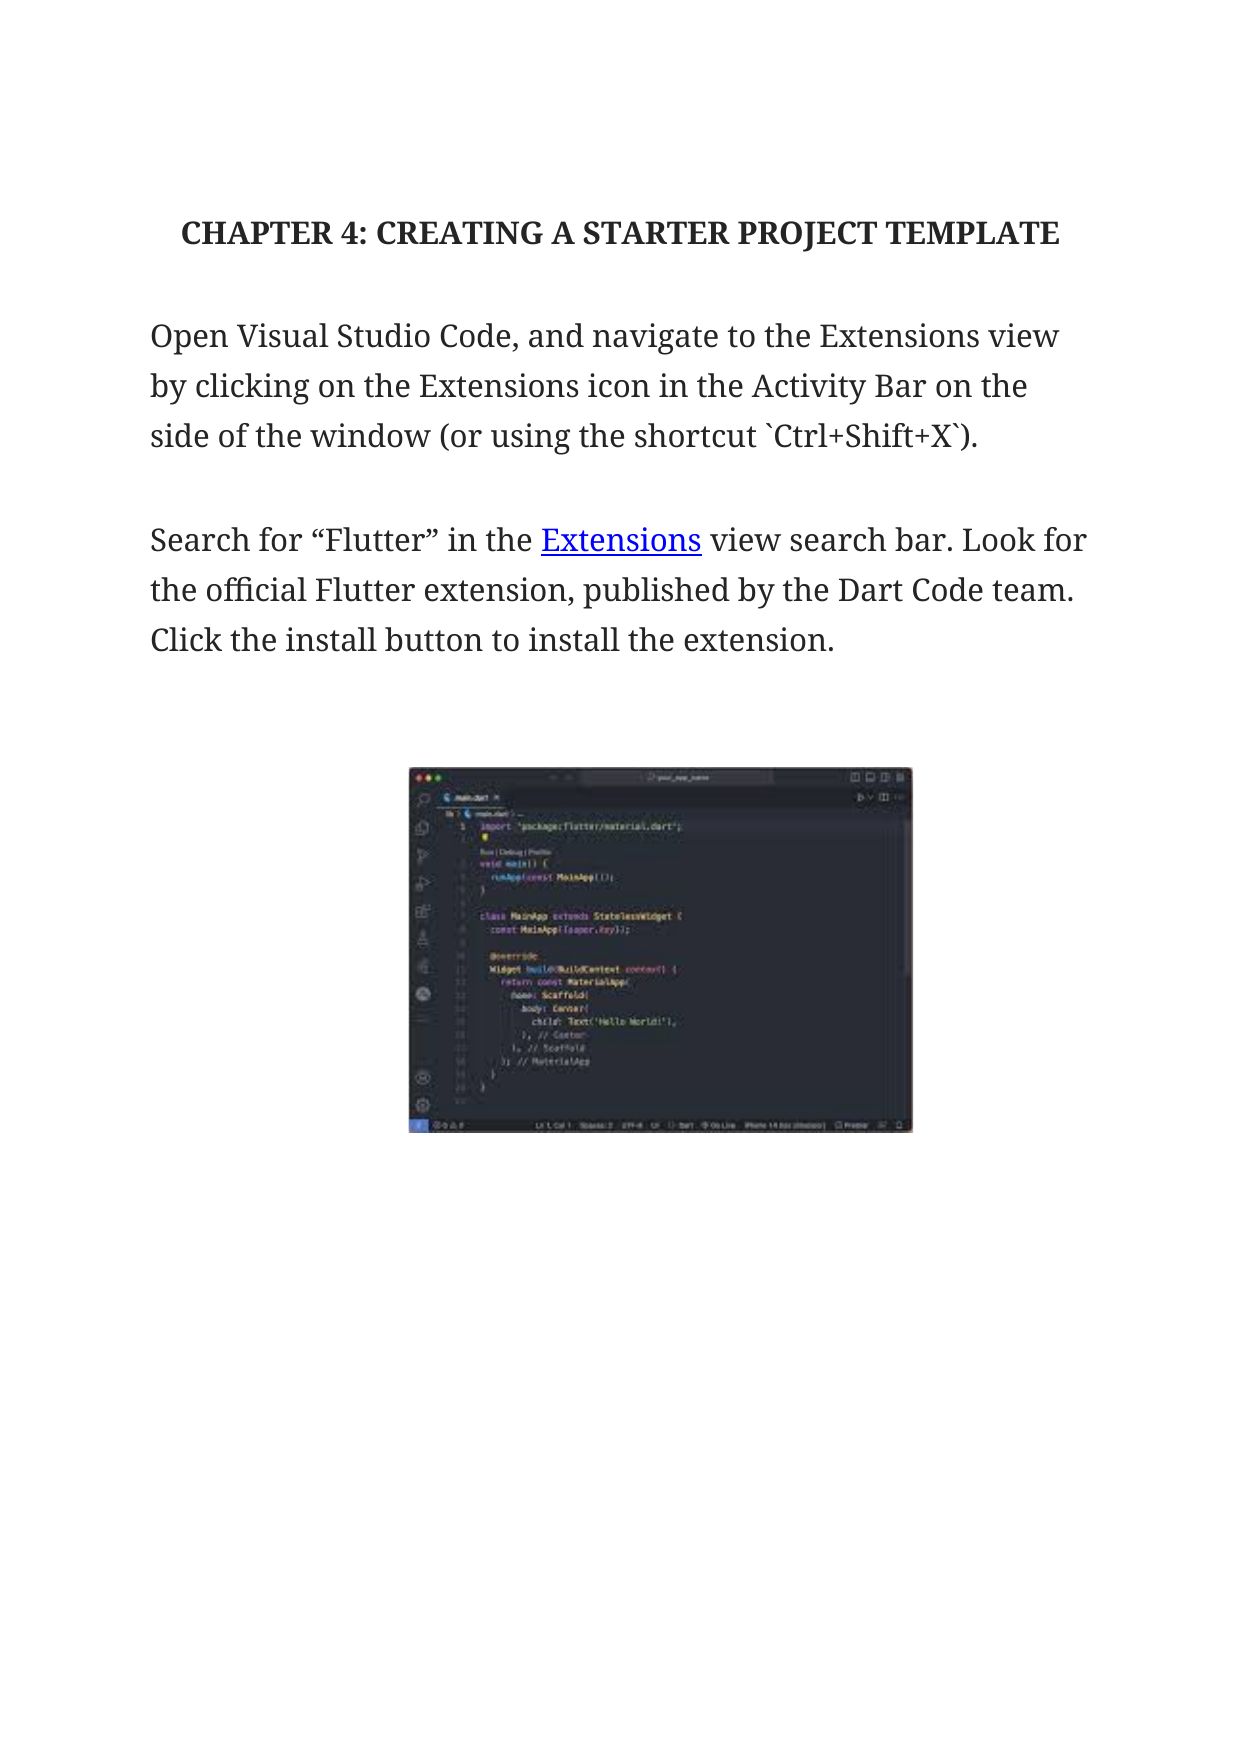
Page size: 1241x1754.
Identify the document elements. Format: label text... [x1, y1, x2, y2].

picture [408, 767, 914, 1133]
text CHAPTER 4: CREATING A STARTER PROJECT TEMPLATE [150, 203, 1090, 253]
text Open Visual Studio Code, and navigate to the Extensions view by clicking on the Extensions icon in the Activity Bar on the side of the window (or using the shortcut `Ctrl+Shift+X`). [150, 307, 1090, 457]
text Search for “Flutter” in the Extensions view search bar. Look for the official Flutter extension, published by the Dart Code team. Click the install button to install the extension. [150, 511, 1090, 661]
